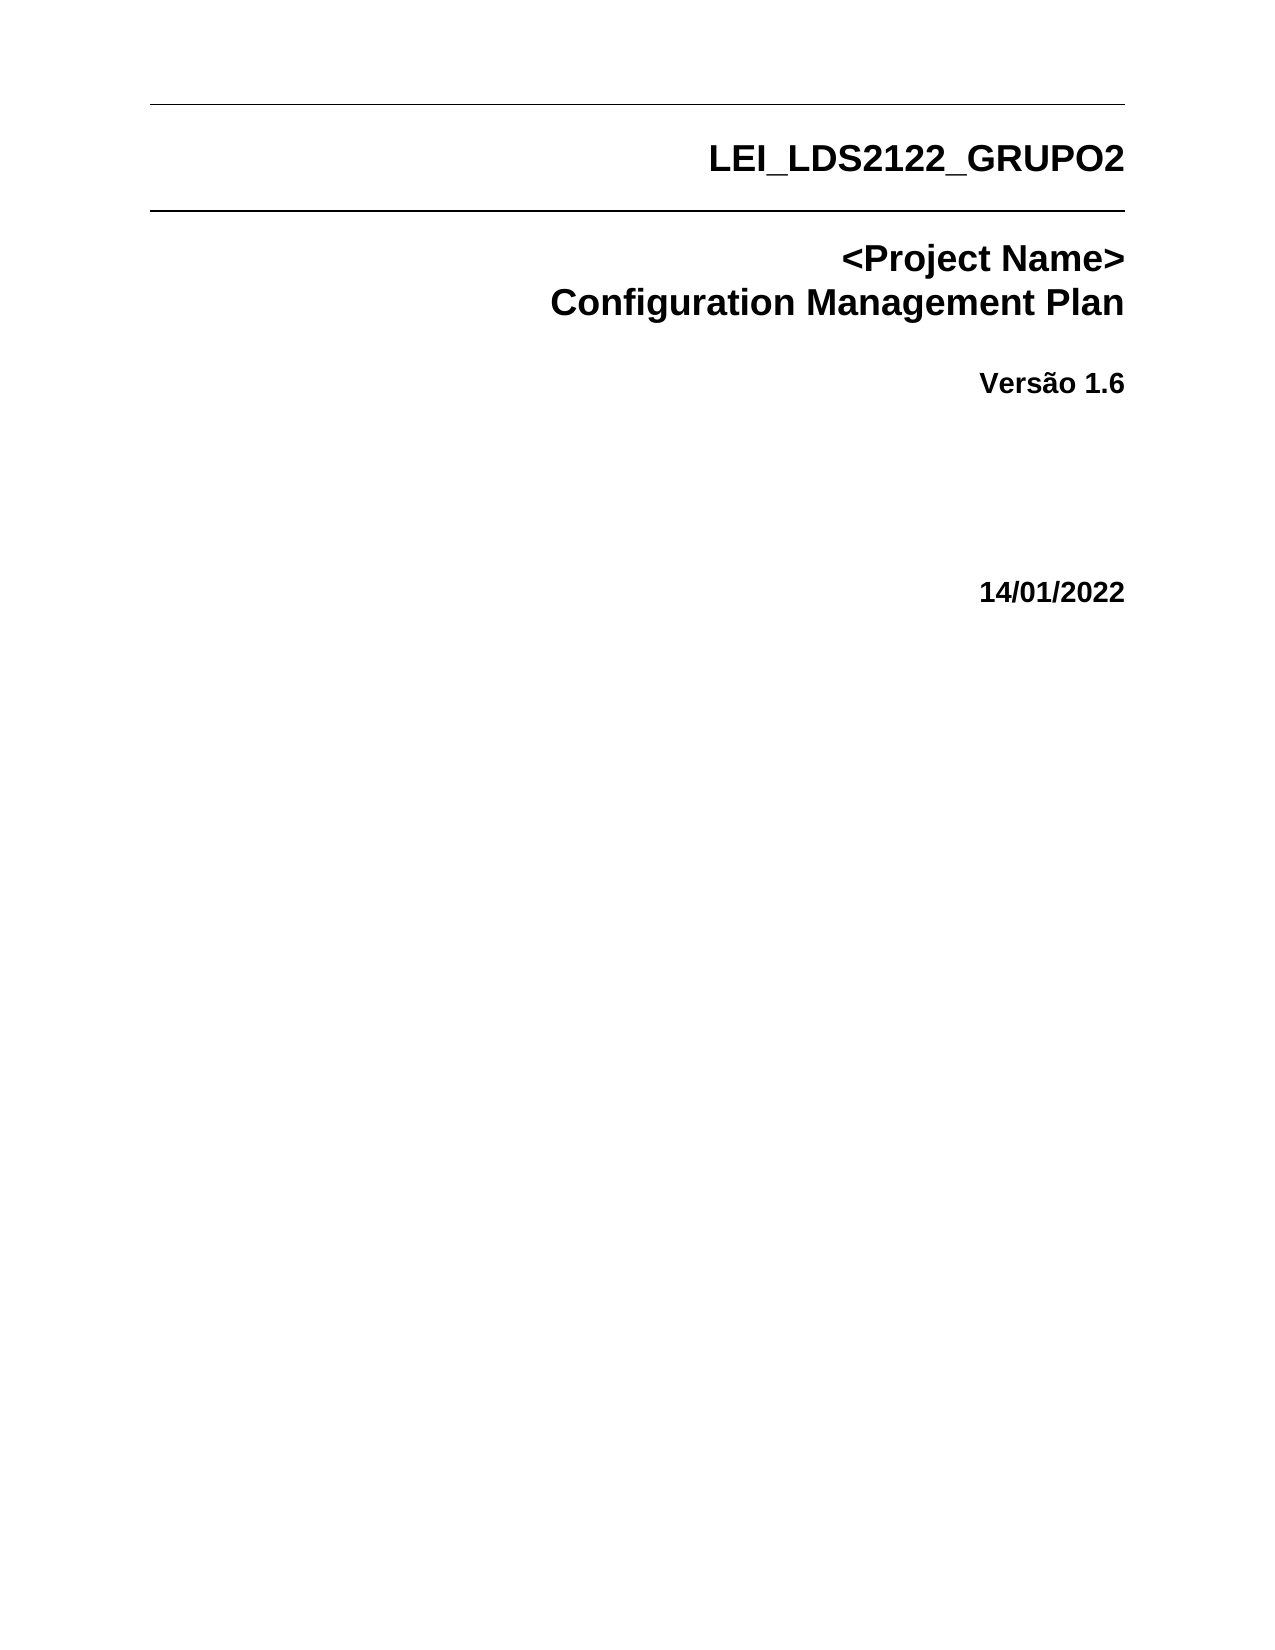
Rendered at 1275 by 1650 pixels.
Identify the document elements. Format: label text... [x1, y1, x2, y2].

title LEI_LDS2122_GRUPO2 [150, 237, 1125, 280]
title Configuration Management Plan [150, 280, 1125, 323]
text 14/01/2022 [150, 574, 1125, 608]
title Versão 1.6 [150, 366, 1125, 399]
